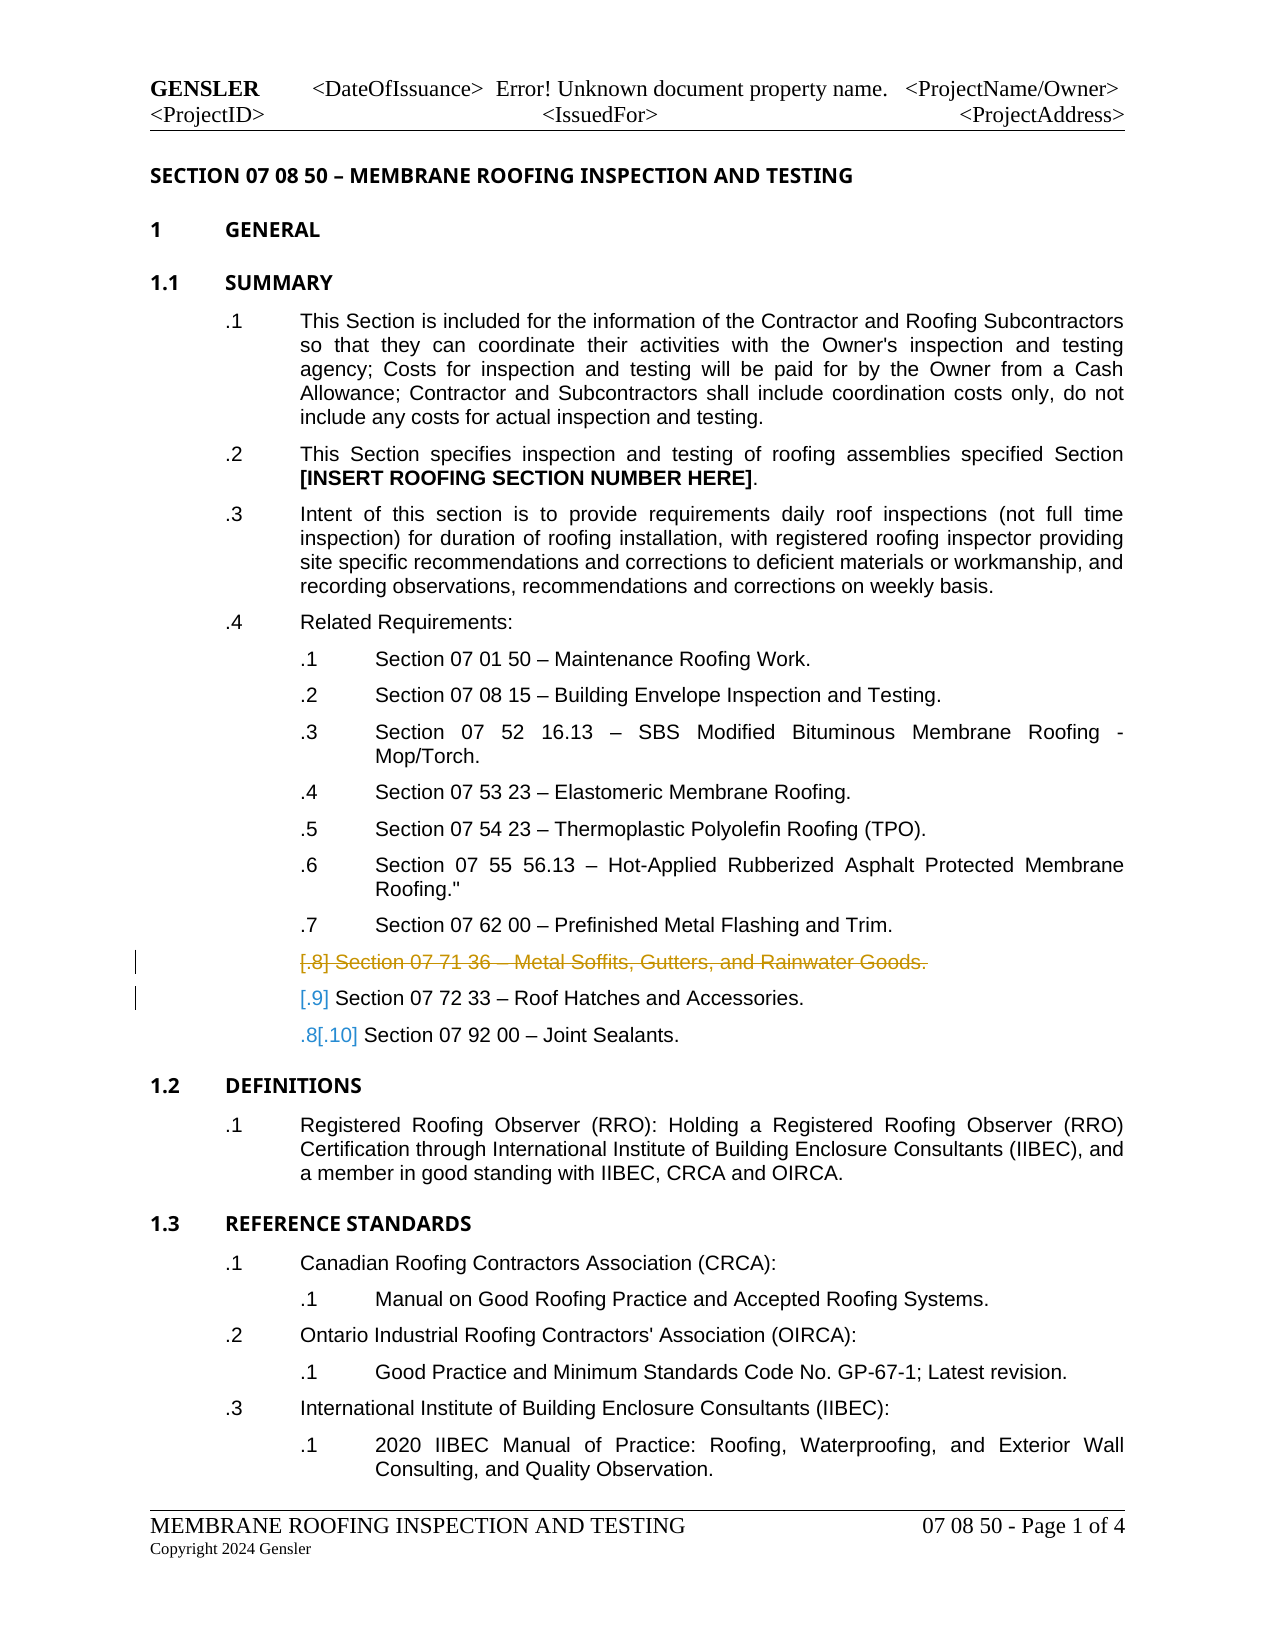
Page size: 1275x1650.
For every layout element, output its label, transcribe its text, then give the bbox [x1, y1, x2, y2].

list Section 07 55 56.13 – Hot-Applied Rubberized Asphalt Protected Membrane Roofing." [300, 853, 1125, 901]
list Section 07 52 16.13 – SBS Modified Bituminous Membrane Roofing - Mop/Torch. [300, 719, 1125, 767]
list Intent of this section is to provide requirements daily roof inspections (not full time inspection) for duration of roofing installation, with registered roofing inspector providing site specific recommendations and corrections to deficient materials or workmanship, and recording observations, recommendations and corrections on weekly basis. [225, 502, 1125, 598]
list Related Requirements: [225, 610, 1125, 634]
list International Institute of Building Enclosure Consultants (IIBEC): [225, 1396, 1125, 1420]
list reference standards [150, 1209, 1125, 1238]
list Section 07 08 15 – Building Envelope Inspection and Testing. [300, 683, 1125, 707]
list This Section specifies inspection and testing of roofing assemblies specified Section [INSERT ROOFING SECTION NUMBER HERE]. [225, 441, 1125, 489]
list Ontario Industrial Roofing Contractors' Association (OIRCA): [225, 1323, 1125, 1347]
list Section 07 54 23 – Thermoplastic Polyolefin Roofing (TPO). [300, 816, 1125, 840]
list Section 07 92 00 – Joint Sealants. [300, 1023, 1125, 1047]
list Section 07 62 00 – Prefinished Metal Flashing and Trim. [300, 913, 1125, 937]
list This Section is included for the information of the Contractor and Roofing Subcontractors so that they can coordinate their activities with the Owner's inspection and testing agency; Costs for inspection and testing will be paid for by the Owner from a Cash Allowance; Contractor and Subcontractors shall include coordination costs only, do not include any costs for actual inspection and testing. [225, 309, 1125, 429]
list Canadian Roofing Contractors Association (CRCA): [225, 1250, 1125, 1274]
list 2020 IIBEC Manual of Practice: Roofing, Waterproofing, and Exterior Wall Consulting, and Quality Observation. [300, 1433, 1125, 1481]
list Registered Roofing Observer (RRO): Holding a Registered Roofing Observer (RRO) Certification through International Institute of Building Enclosure Consultants (IIBEC), and a member in good standing with IIBEC, CRCA and OIRCA. [225, 1112, 1125, 1184]
list Section 07 01 50 – Maintenance Roofing Work. [300, 647, 1125, 671]
list Section 07 53 23 – Elastomeric Membrane Roofing. [300, 780, 1125, 804]
list Section 07 72 33 – Roof Hatches and Accessories. [300, 986, 1125, 1010]
list General [150, 215, 1125, 243]
list Good Practice and Minimum Standards Code No. GP-67-1; Latest revision. [300, 1360, 1125, 1384]
title SECTION – membrane roofing inspection and testing [150, 161, 1125, 190]
list Manual on Good Roofing Practice and Accepted Roofing Systems. [300, 1287, 1125, 1311]
list summary [150, 268, 1125, 297]
list definitions [150, 1072, 1125, 1100]
